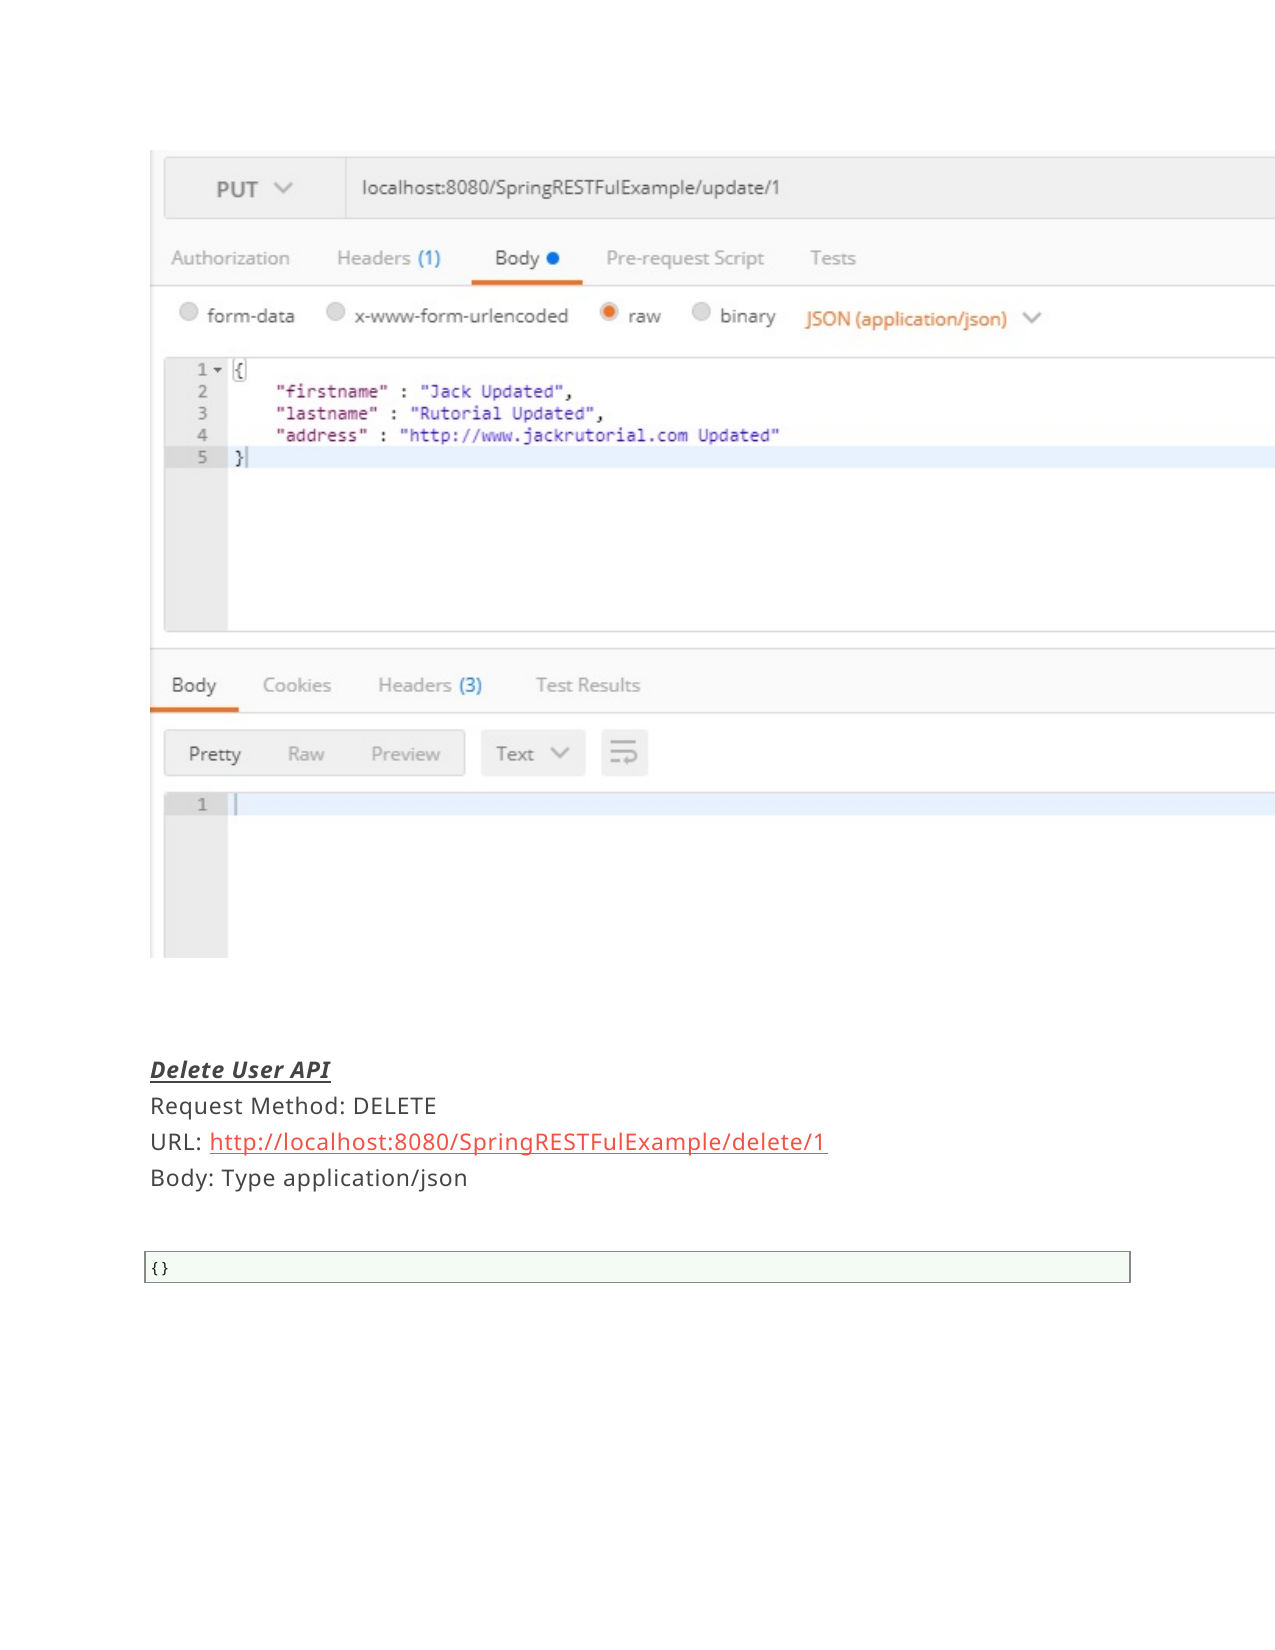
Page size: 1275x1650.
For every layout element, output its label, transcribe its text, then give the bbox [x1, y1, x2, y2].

text Delete User API Request Method: DELETE URL: http://localhost:8080/SpringRESTFulExample/delete/1 Body: Type application/json [150, 982, 1125, 1226]
picture [150, 150, 1275, 958]
text {} [146, 1252, 1129, 1282]
